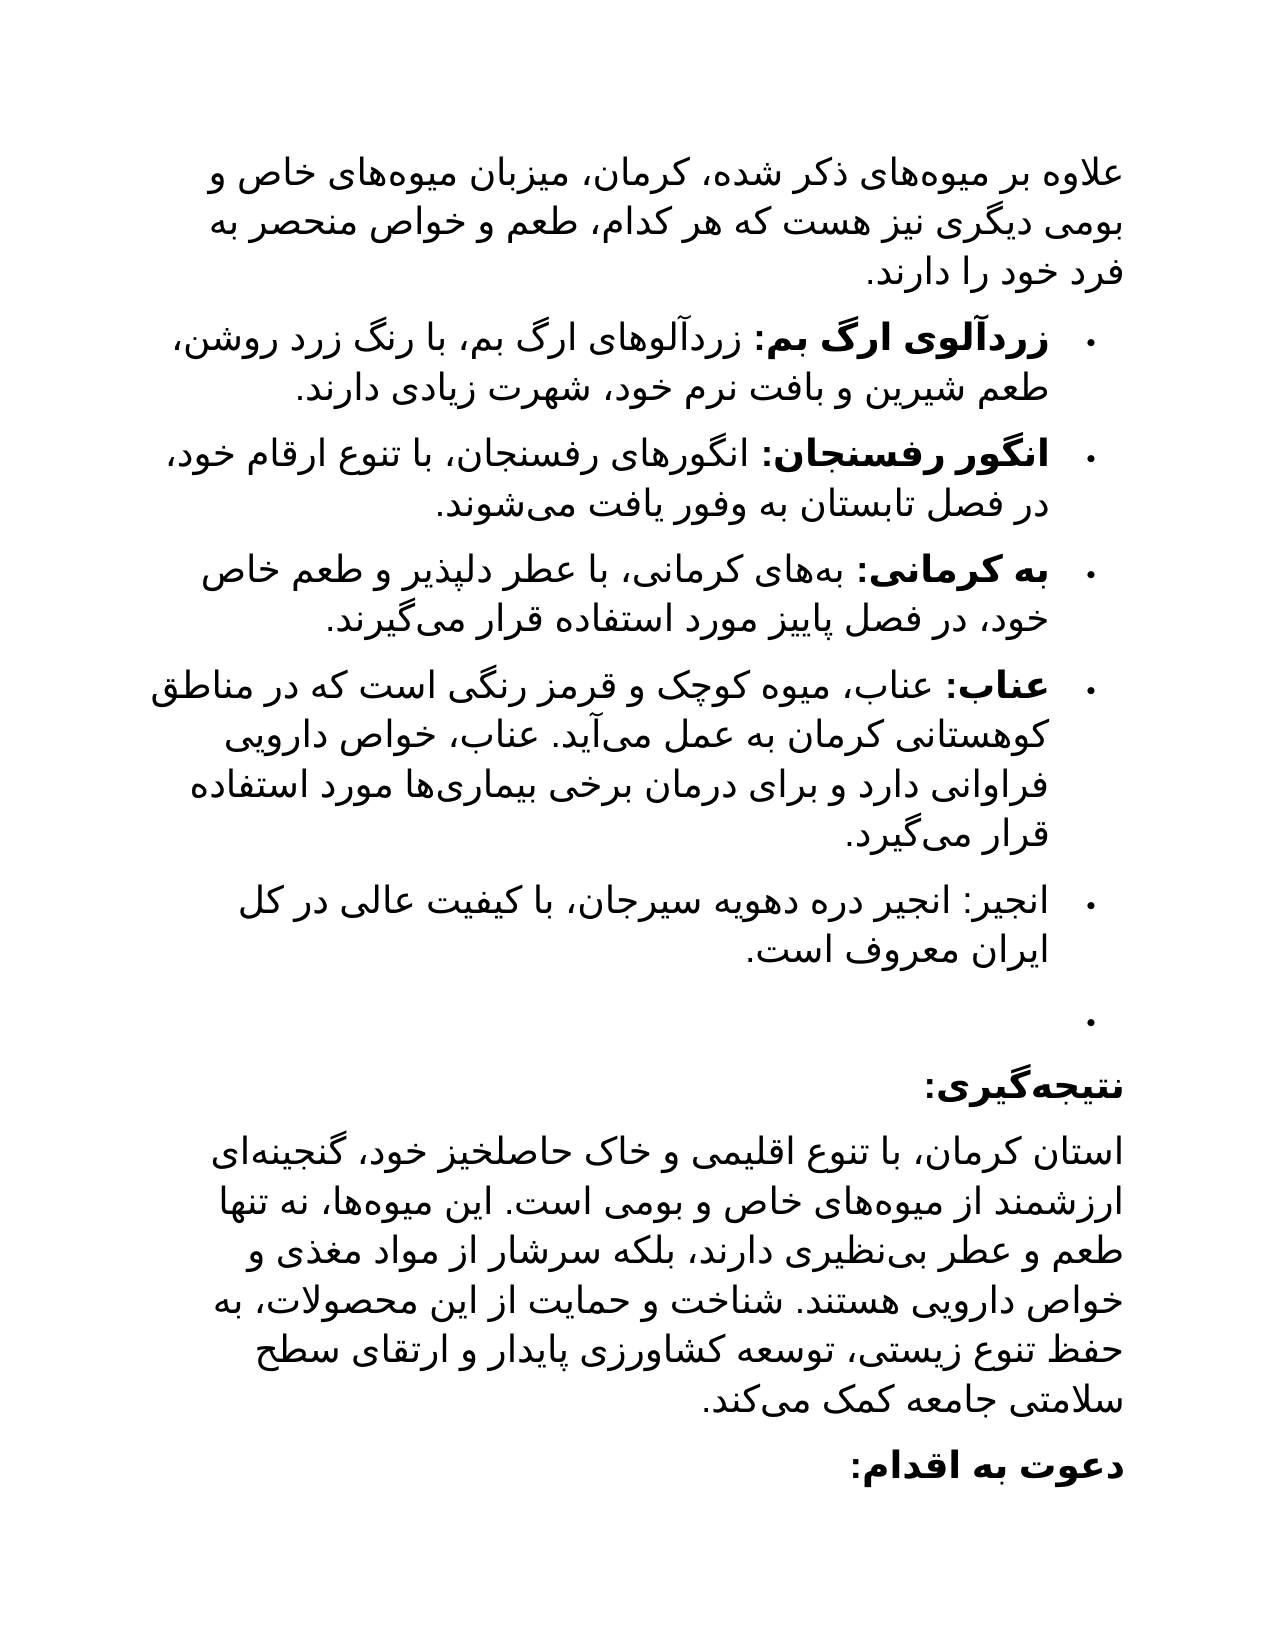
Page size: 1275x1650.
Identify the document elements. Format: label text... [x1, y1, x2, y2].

text علاوه بر میوه‌های ذکر شده، کرمان، میزبان میوه‌های خاص و بومی دیگری نیز هست که هر کدام، طعم و خواص منحصر به فرد خود را دارند. [150, 150, 1125, 292]
list عناب: عناب، میوه کوچک و قرمز رنگی است که در مناطق کوهستانی کرمان به عمل می‌آید. عناب، خواص دارویی فراوانی دارد و برای درمان برخی بیماری‌ها مورد استفاده قرار می‌گیرد. [150, 663, 1087, 855]
list زردآلوی ارگ بم: زردآلوهای ارگ بم، با رنگ زرد روشن، طعم شیرین و بافت نرم خود، شهرت زیادی دارند. [150, 315, 1087, 408]
text دعوت به اقدام: [150, 1443, 1125, 1487]
list به کرمانی: به‌های کرمانی، با عطر دلپذیر و طعم خاص خود، در فصل پاییز مورد استفاده قرار می‌گیرند. [150, 547, 1087, 640]
list انجیر: انجیر دره دهویه سیرجان، با کیفیت عالی در کل ایران معروف است. [150, 878, 1087, 971]
text نتیجه‌گیری: [150, 1063, 1125, 1106]
text استان کرمان، با تنوع اقلیمی و خاک حاصلخیز خود، گنجینه‌ای ارزشمند از میوه‌های خاص و بومی است. این میوه‌ها، نه تنها طعم و عطر بی‌نظیری دارند، بلکه سرشار از مواد مغذی و خواص دارویی هستند. شناخت و حمایت از این محصولات، به حفظ تنوع زیستی، توسعه کشاورزی پایدار و ارتقای سطح سلامتی جامعه کمک می‌کند. [150, 1129, 1125, 1420]
list انگور رفسنجان: انگورهای رفسنجان، با تنوع ارقام خود، در فصل تابستان به وفور یافت می‌شوند. [150, 431, 1087, 524]
